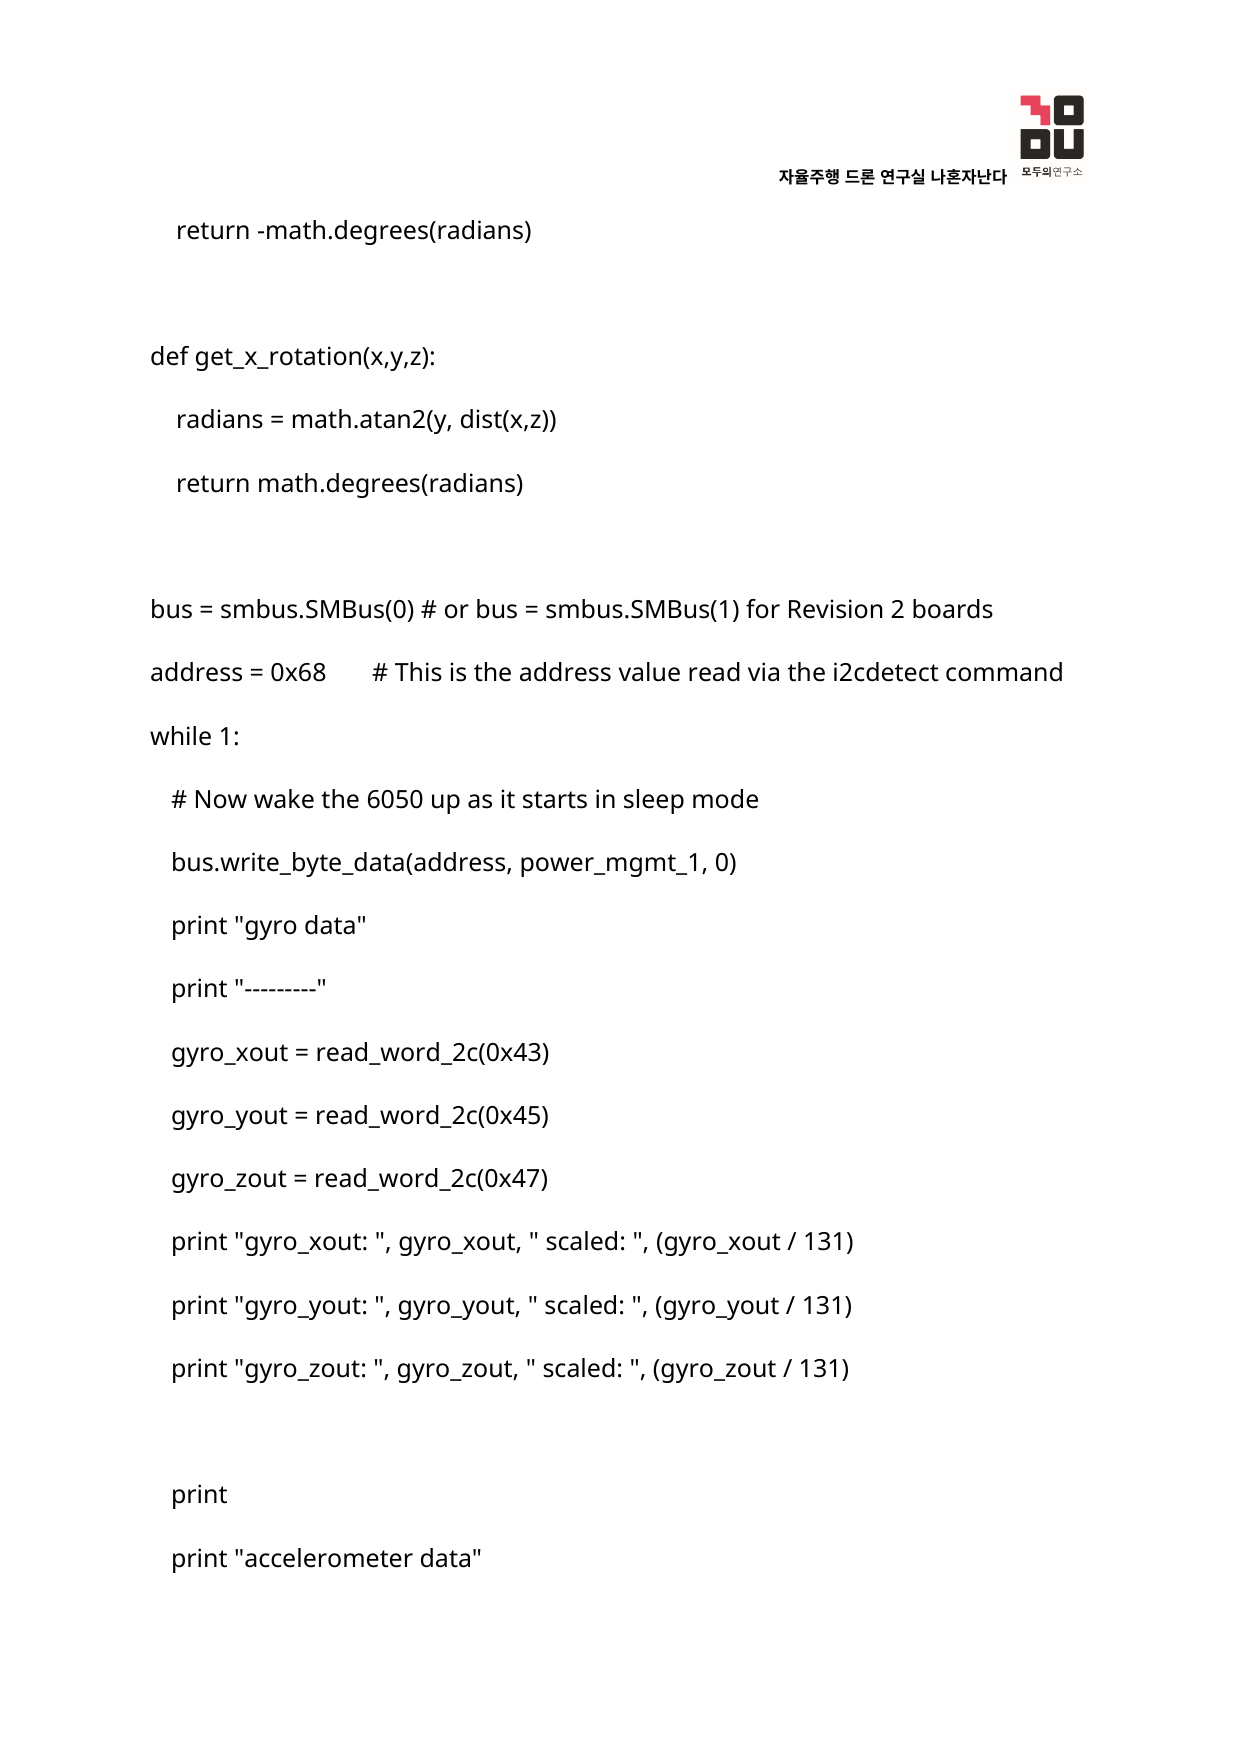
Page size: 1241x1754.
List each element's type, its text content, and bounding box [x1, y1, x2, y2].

text return math.degrees(radians) [150, 465, 1090, 499]
text gyro_xout = read_word_2c(0x43) [171, 1034, 1090, 1068]
text print "gyro data" [171, 908, 1090, 942]
text print "gyro_zout: ", gyro_zout, " scaled: ", (gyro_zout / 131) [171, 1351, 1090, 1384]
text while 1: [150, 718, 1090, 752]
text gyro_yout = read_word_2c(0x45) [171, 1098, 1090, 1132]
text print "---------" [171, 971, 1090, 1005]
text bus.write_byte_data(address, power_mgmt_1, 0) [171, 845, 1090, 879]
text bus = smbus.SMBus(0) # or bus = smbus.SMBus(1) for Revision 2 boards [150, 592, 1090, 626]
text radians = math.atan2(y, dist(x,z)) [150, 402, 1090, 436]
text def get_x_rotation(x,y,z): [150, 339, 1090, 373]
text print "gyro_xout: ", gyro_xout, " scaled: ", (gyro_xout / 131) [171, 1224, 1090, 1258]
text address = 0x68 # This is the address value read via the i2cdetect command [150, 655, 1090, 689]
text gyro_zout = read_word_2c(0x47) [171, 1161, 1090, 1195]
text print [171, 1477, 1090, 1511]
picture [1012, 88, 1091, 184]
text # Now wake the 6050 up as it starts in sleep mode [171, 781, 1090, 816]
text print "accelerometer data" [171, 1540, 1090, 1574]
text print "gyro_yout: ", gyro_yout, " scaled: ", (gyro_yout / 131) [171, 1287, 1090, 1321]
text return -math.degrees(radians) [150, 212, 1090, 246]
